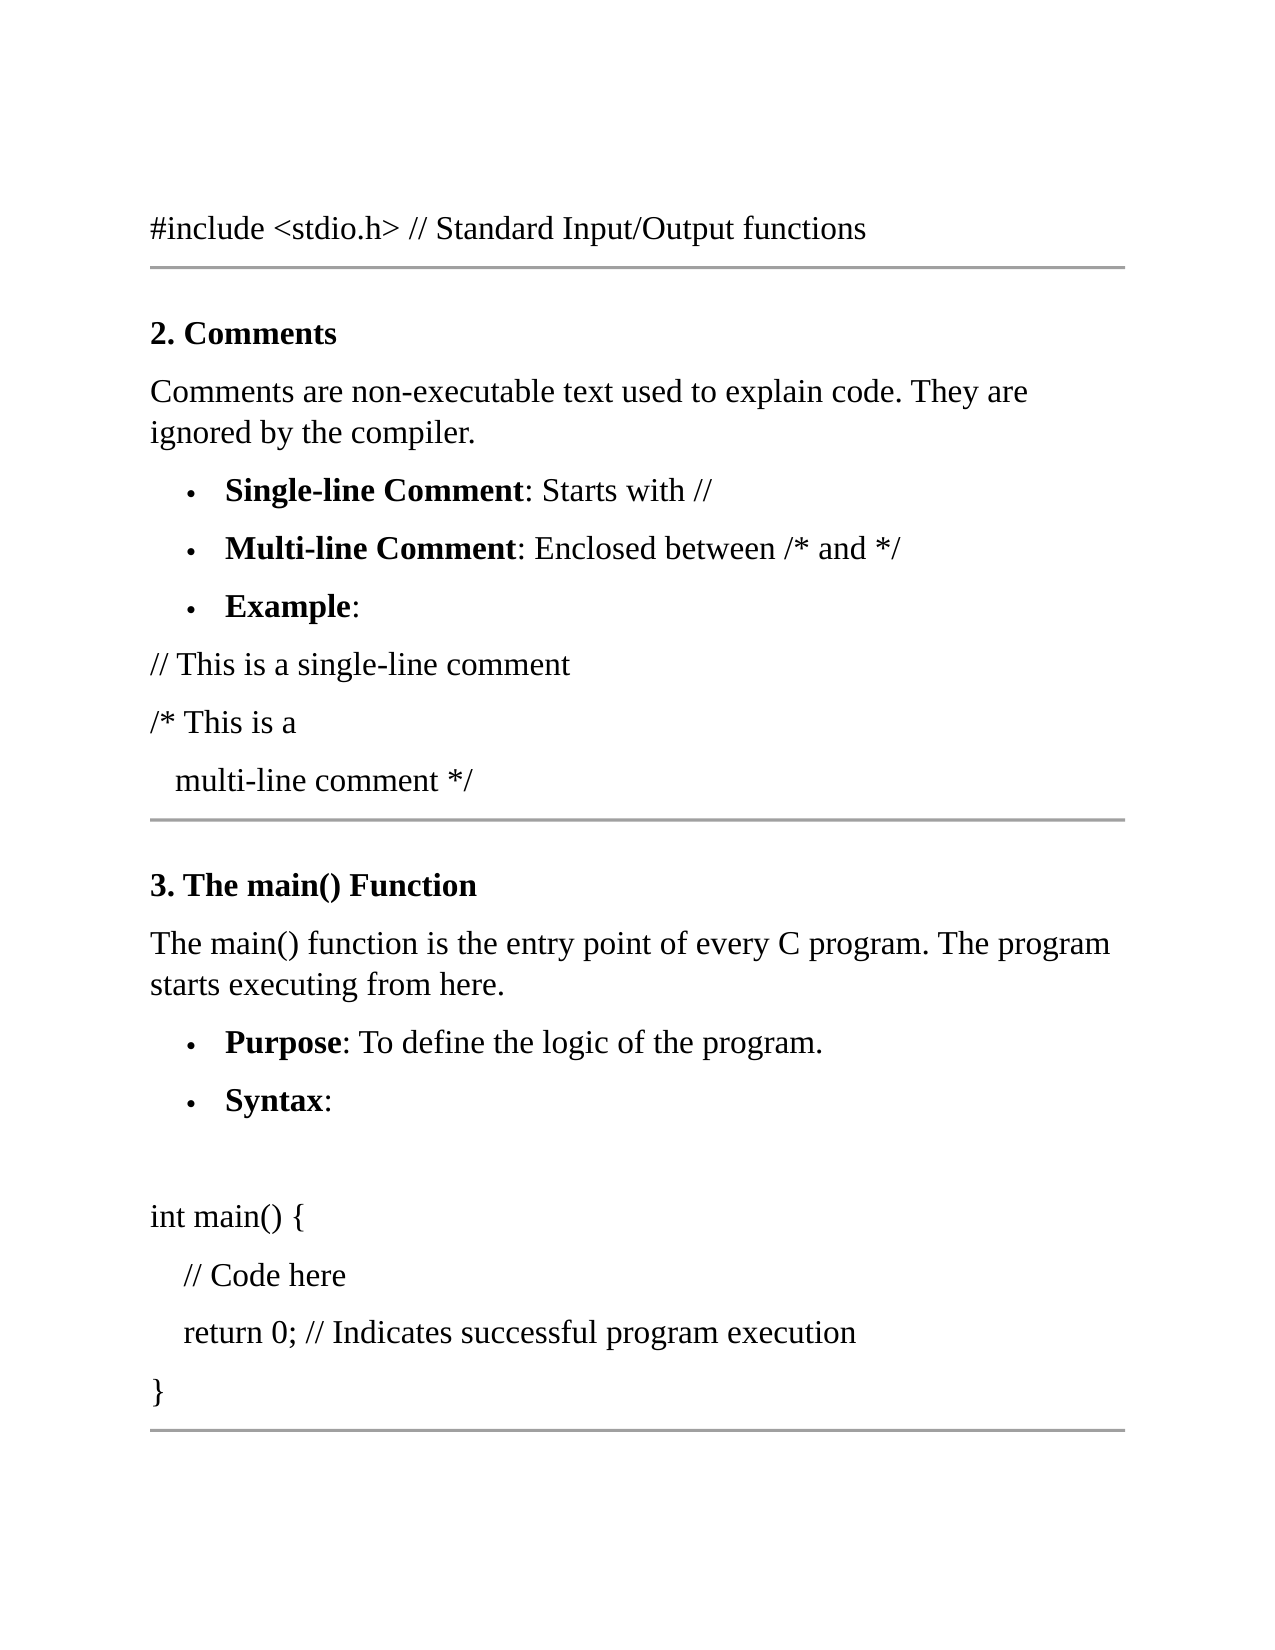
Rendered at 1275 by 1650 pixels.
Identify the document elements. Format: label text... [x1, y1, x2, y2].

list Syntax: [187, 1081, 1125, 1119]
text // This is a single-line comment [150, 644, 1125, 683]
list Multi-line Comment: Enclosed between /* and */ [187, 528, 1125, 567]
text multi-line comment */ [150, 760, 1125, 799]
text The main() function is the entry point of every C program. The program starts executing from here. [150, 923, 1125, 1003]
list Example: [187, 586, 1125, 625]
text int main() { [150, 1197, 1125, 1235]
text 3. The main() Function [150, 865, 1125, 904]
text Comments are non-executable text used to explain code. They are ignored by the compiler. [150, 371, 1125, 451]
text /* This is a [150, 702, 1125, 741]
text return 0; // Indicates successful program execution [150, 1313, 1125, 1351]
text // Code here [150, 1255, 1125, 1293]
text 2. Comments [150, 313, 1125, 351]
text } [150, 1371, 1125, 1409]
text #include <stdio.h> // Standard Input/Output functions [150, 208, 1125, 246]
list Single-line Comment: Starts with // [187, 470, 1125, 509]
list Purpose: To define the logic of the program. [187, 1023, 1125, 1061]
